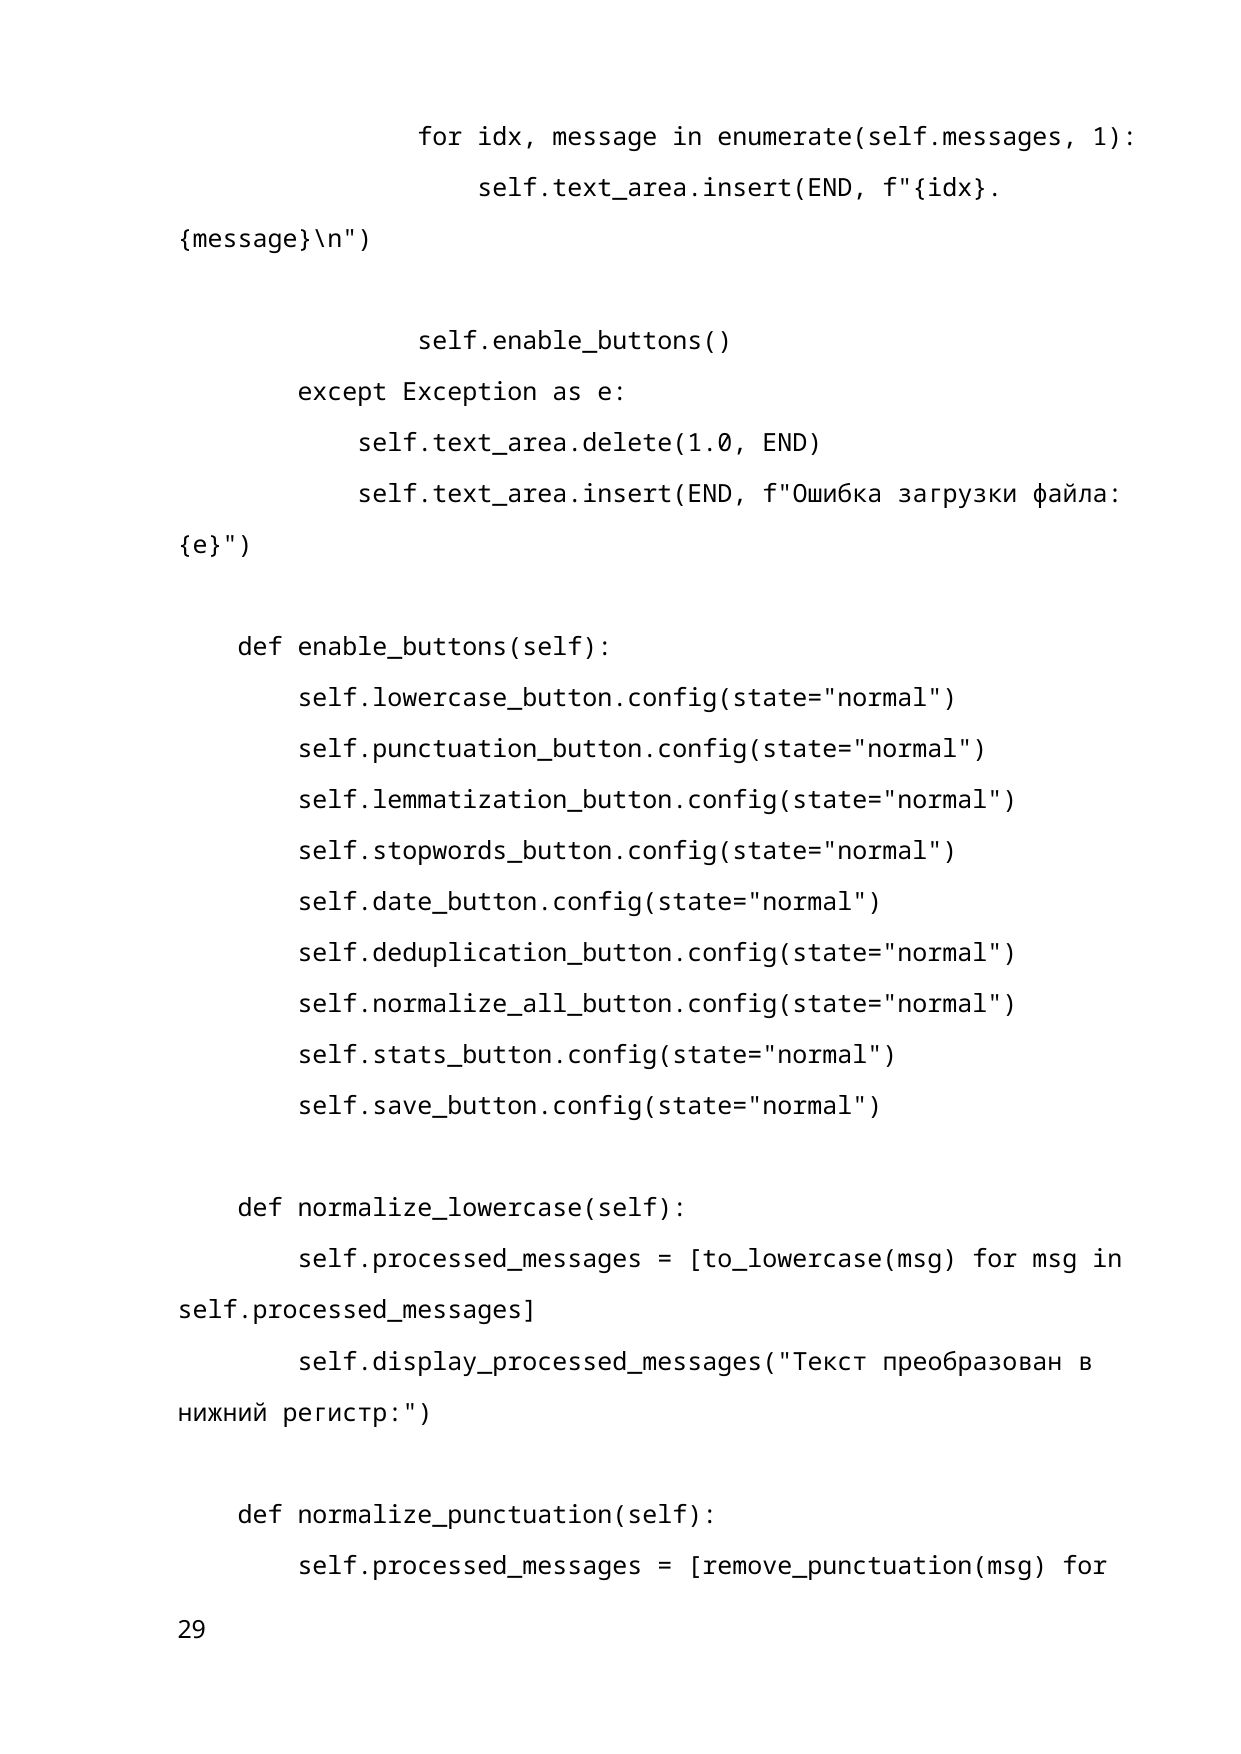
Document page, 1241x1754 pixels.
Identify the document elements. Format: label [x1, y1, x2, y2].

text [177, 118, 1152, 1581]
